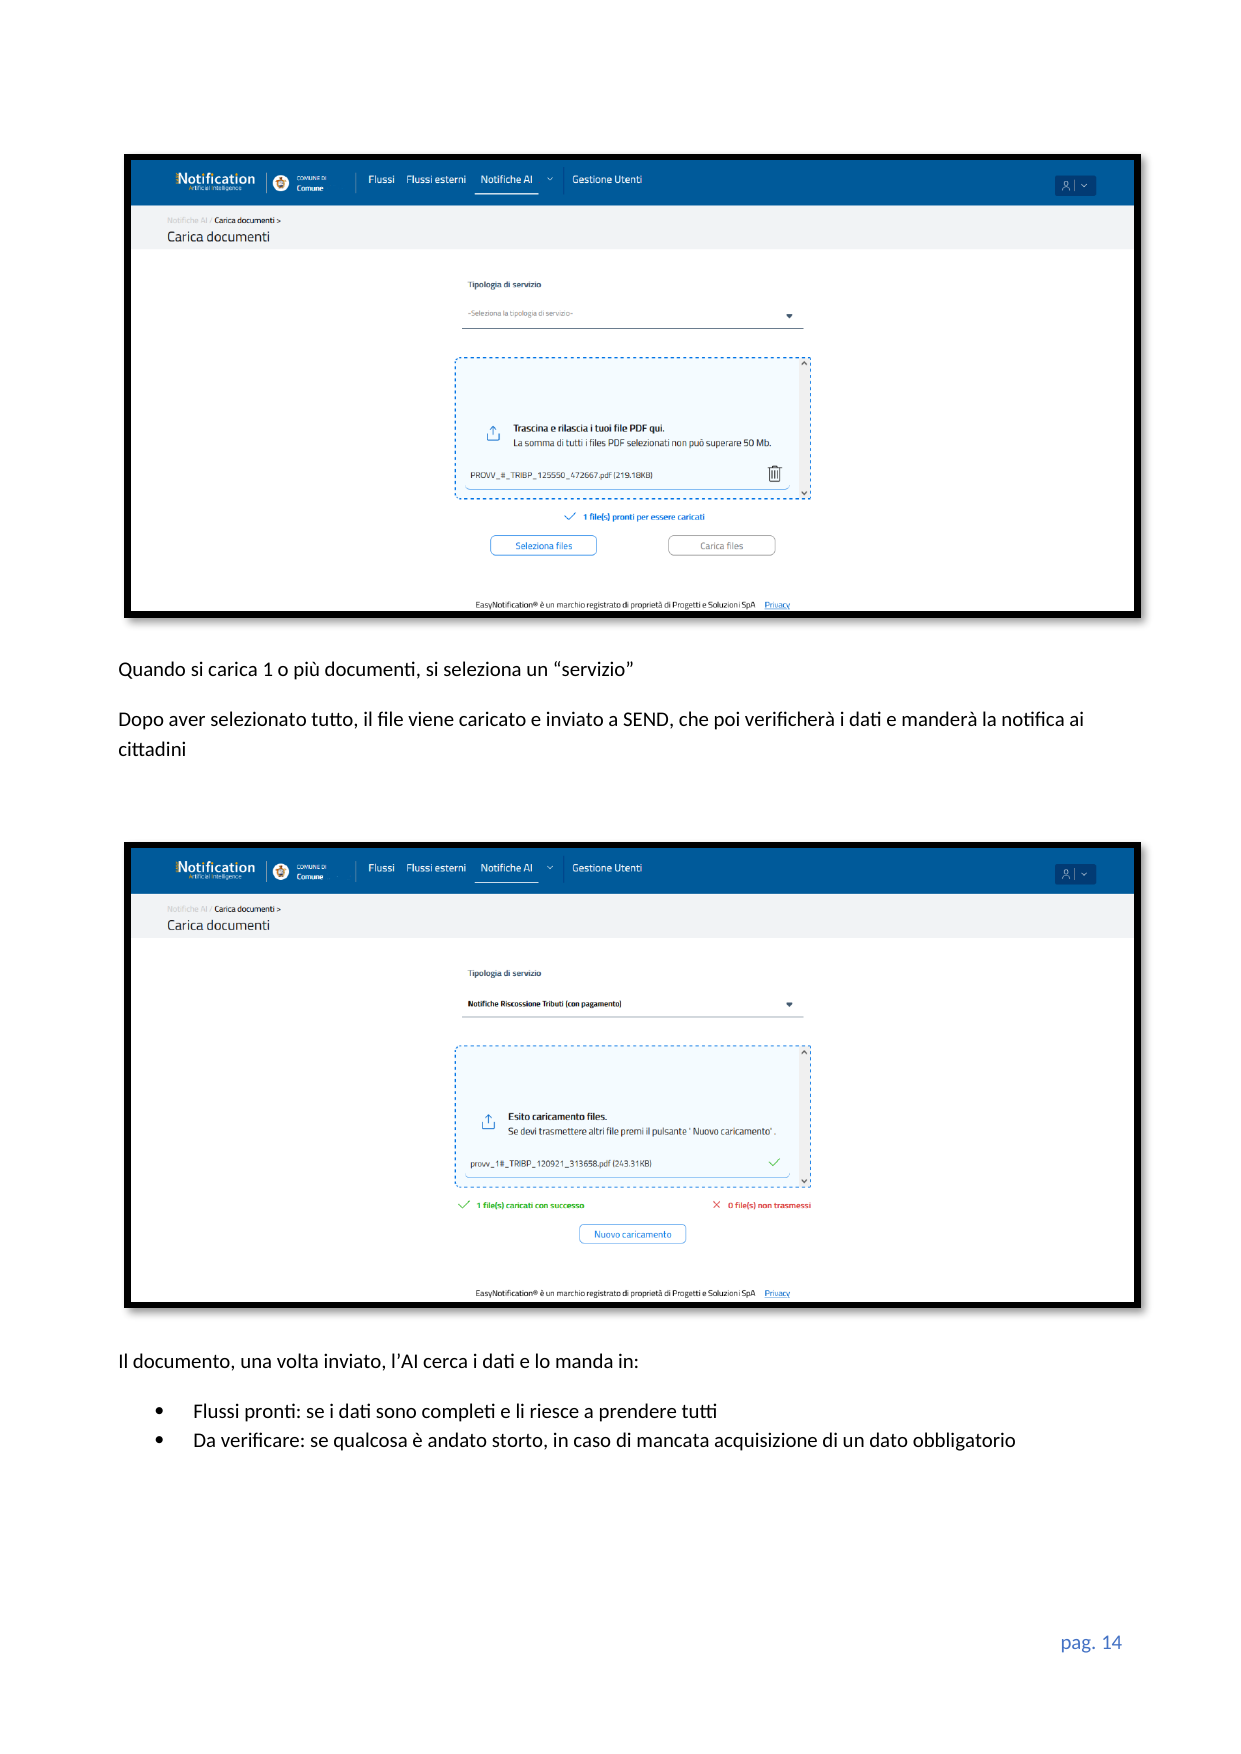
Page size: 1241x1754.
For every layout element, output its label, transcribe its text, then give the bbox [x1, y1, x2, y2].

picture [131, 848, 1134, 1302]
text Il documento, una volta inviato, l’AI cerca i dati e lo manda in: [118, 1348, 1122, 1373]
list Flussi pronti: se i dati sono completi e li riesce a prendere tutti [156, 1398, 1122, 1423]
picture [131, 160, 1134, 611]
text Dopo aver selezionato tutto, il file viene caricato e inviato a SEND, che poi verificherà i dati e manderà la notifica ai cittadini [118, 707, 1122, 761]
text Quando si carica 1 o più documenti, si seleziona un “servizio” [118, 657, 1122, 682]
list Da verificare: se qualcosa è andato storto, in caso di mancata acquisizione di un dato obbligatorio [156, 1427, 1122, 1453]
